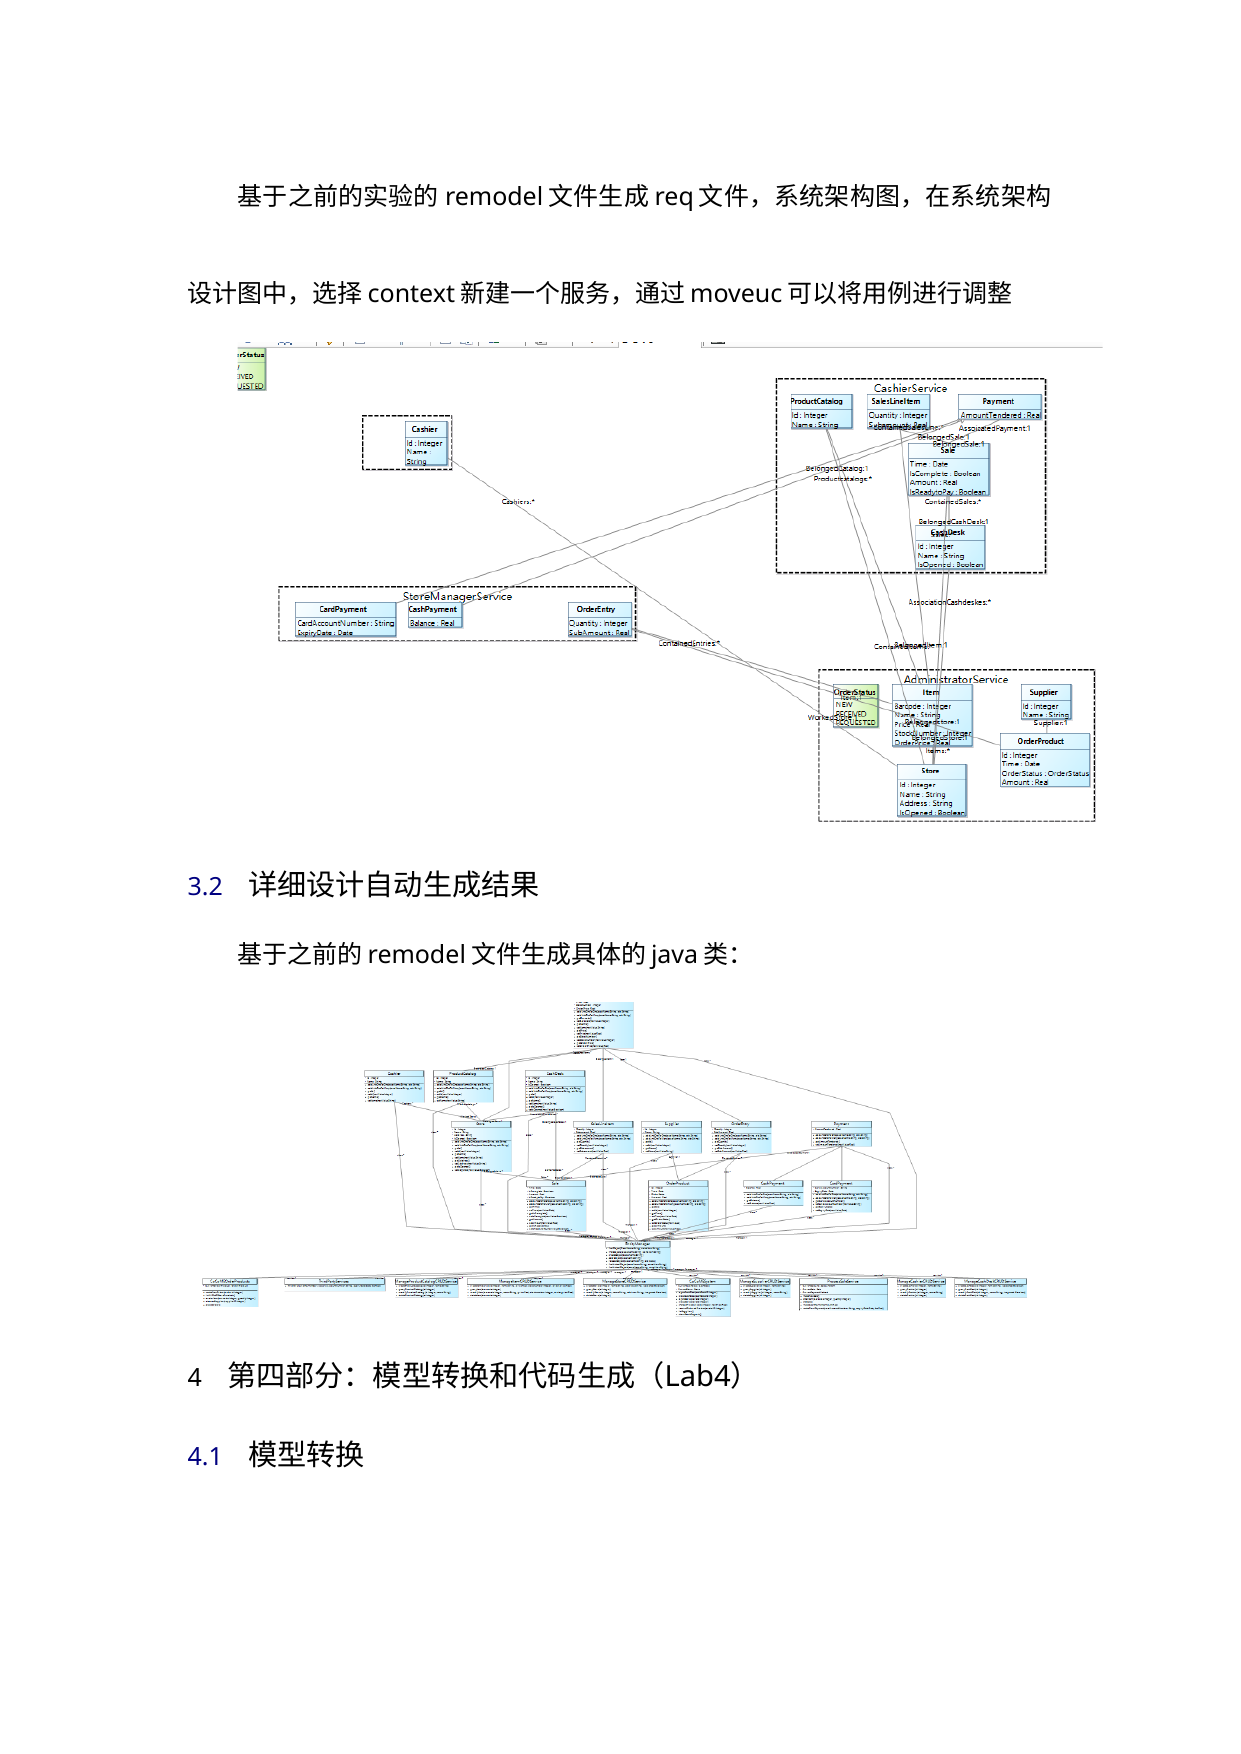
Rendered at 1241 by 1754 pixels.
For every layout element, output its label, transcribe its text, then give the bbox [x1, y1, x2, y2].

picture [187, 1002, 1053, 1319]
subtitle 模型转换 [187, 1432, 1053, 1474]
text 基于之前的实验的remodel文件生成req文件，系统架构图，在系统架构设计图中，选择context新建一个服务，通过moveuc可以将用例进行调整 [187, 162, 1053, 324]
text 基于之前的remodel文件生成具体的java类： [187, 920, 1053, 985]
subtitle 第四部分：模型转换和代码生成（Lab4） [187, 1352, 1053, 1394]
picture [237, 342, 1103, 828]
subtitle 详细设计自动生成结果 [187, 861, 1053, 903]
